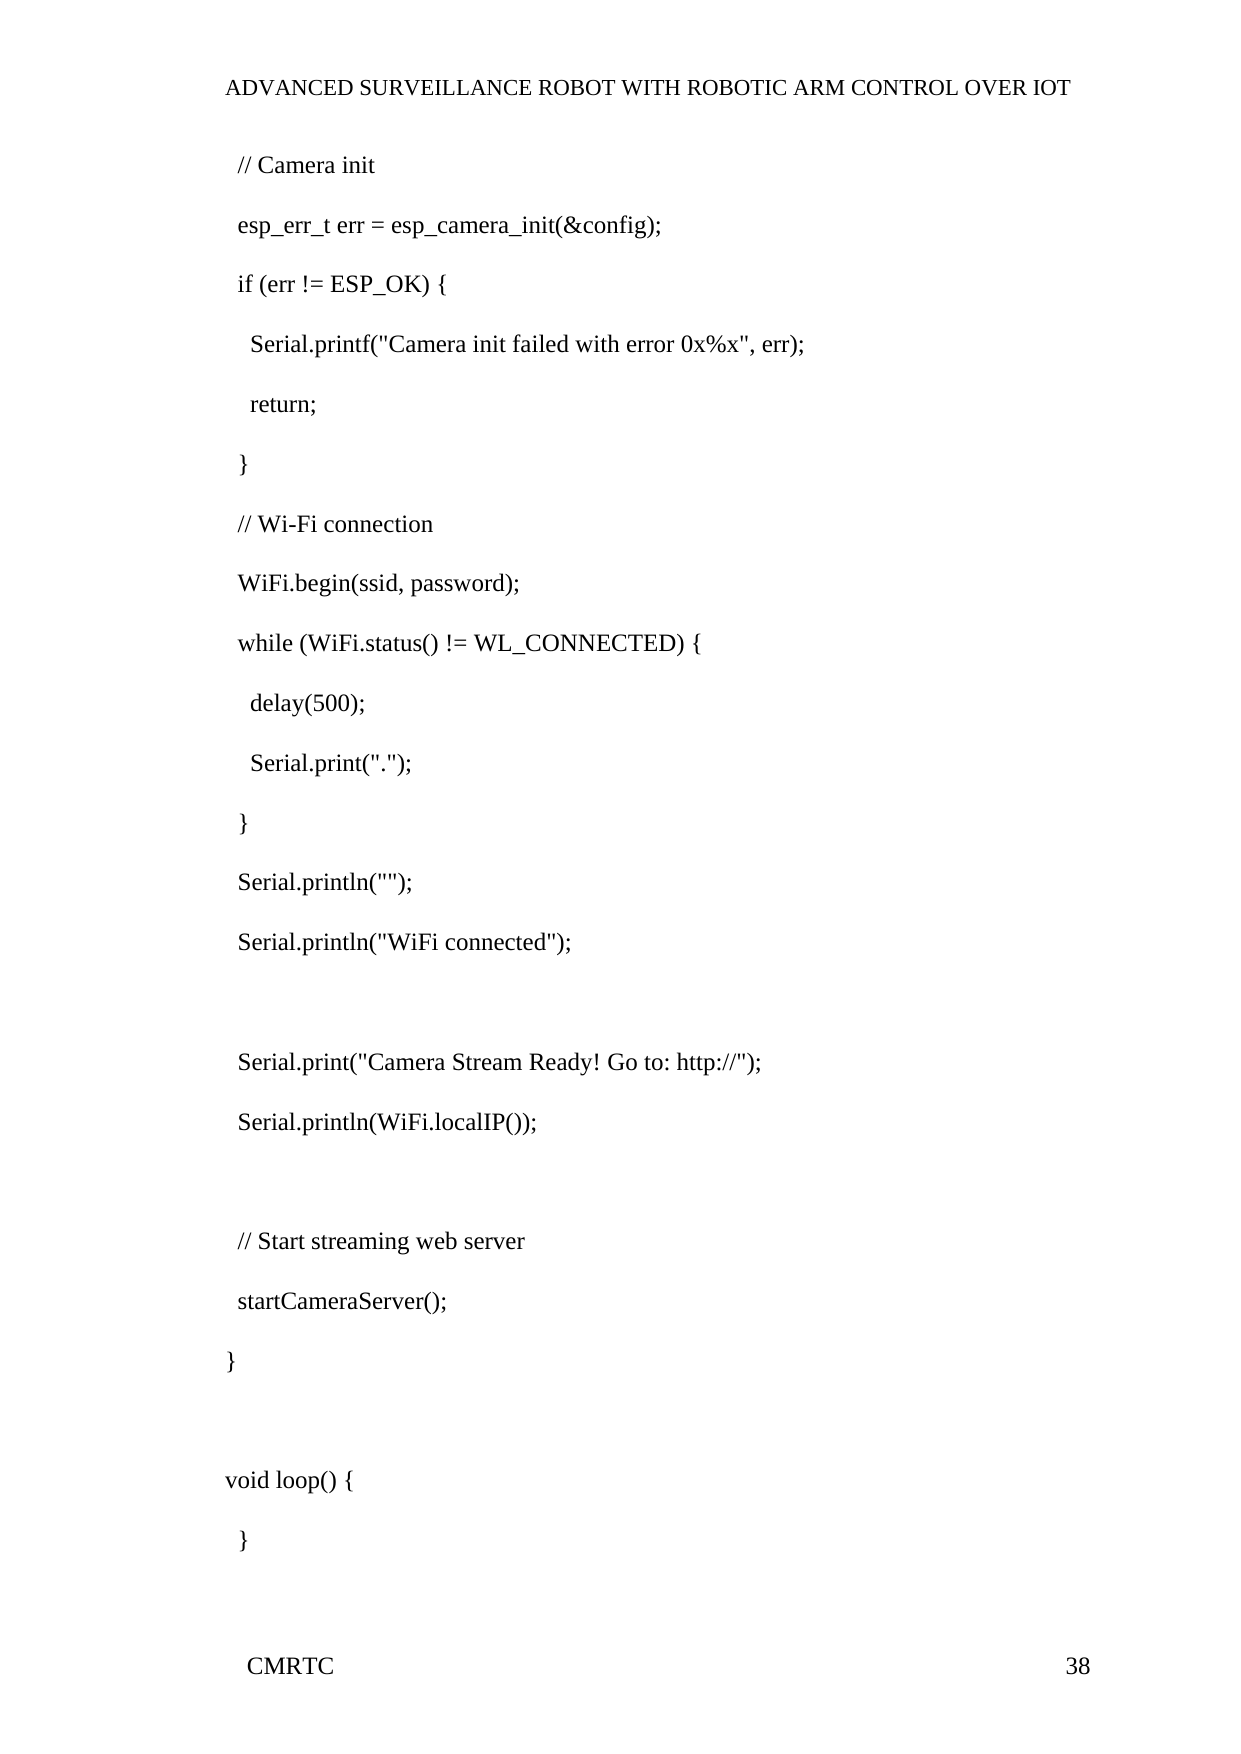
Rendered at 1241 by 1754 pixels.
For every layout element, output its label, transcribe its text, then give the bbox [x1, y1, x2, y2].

text void loop() { [225, 1465, 1090, 1494]
text return; [225, 389, 1090, 418]
text } [225, 1525, 1090, 1554]
text startCameraServer(); [225, 1286, 1090, 1315]
text WiFi.begin(ssid, password); [225, 568, 1090, 597]
text Serial.print("."); [225, 748, 1090, 777]
text Serial.printf("Camera init failed with error 0x%x", err); [225, 329, 1090, 358]
text if (err != ESP_OK) { [225, 269, 1090, 298]
text // Wi-Fi connection [225, 509, 1090, 537]
text esp_err_t err = esp_camera_init(&config); [225, 210, 1090, 238]
text Serial.println(WiFi.localIP()); [225, 1107, 1090, 1135]
text Serial.println(""); [225, 867, 1090, 896]
text } [225, 1346, 1090, 1374]
text while (WiFi.status() != WL_CONNECTED) { [225, 628, 1090, 657]
text // Start streaming web server [225, 1226, 1090, 1255]
text } [225, 449, 1090, 478]
text Serial.print("Camera Stream Ready! Go to: http://"); [225, 1047, 1090, 1076]
text } [225, 808, 1090, 836]
text // Camera init [225, 150, 1090, 179]
text delay(500); [225, 688, 1090, 717]
text Serial.println("WiFi connected"); [225, 927, 1090, 956]
